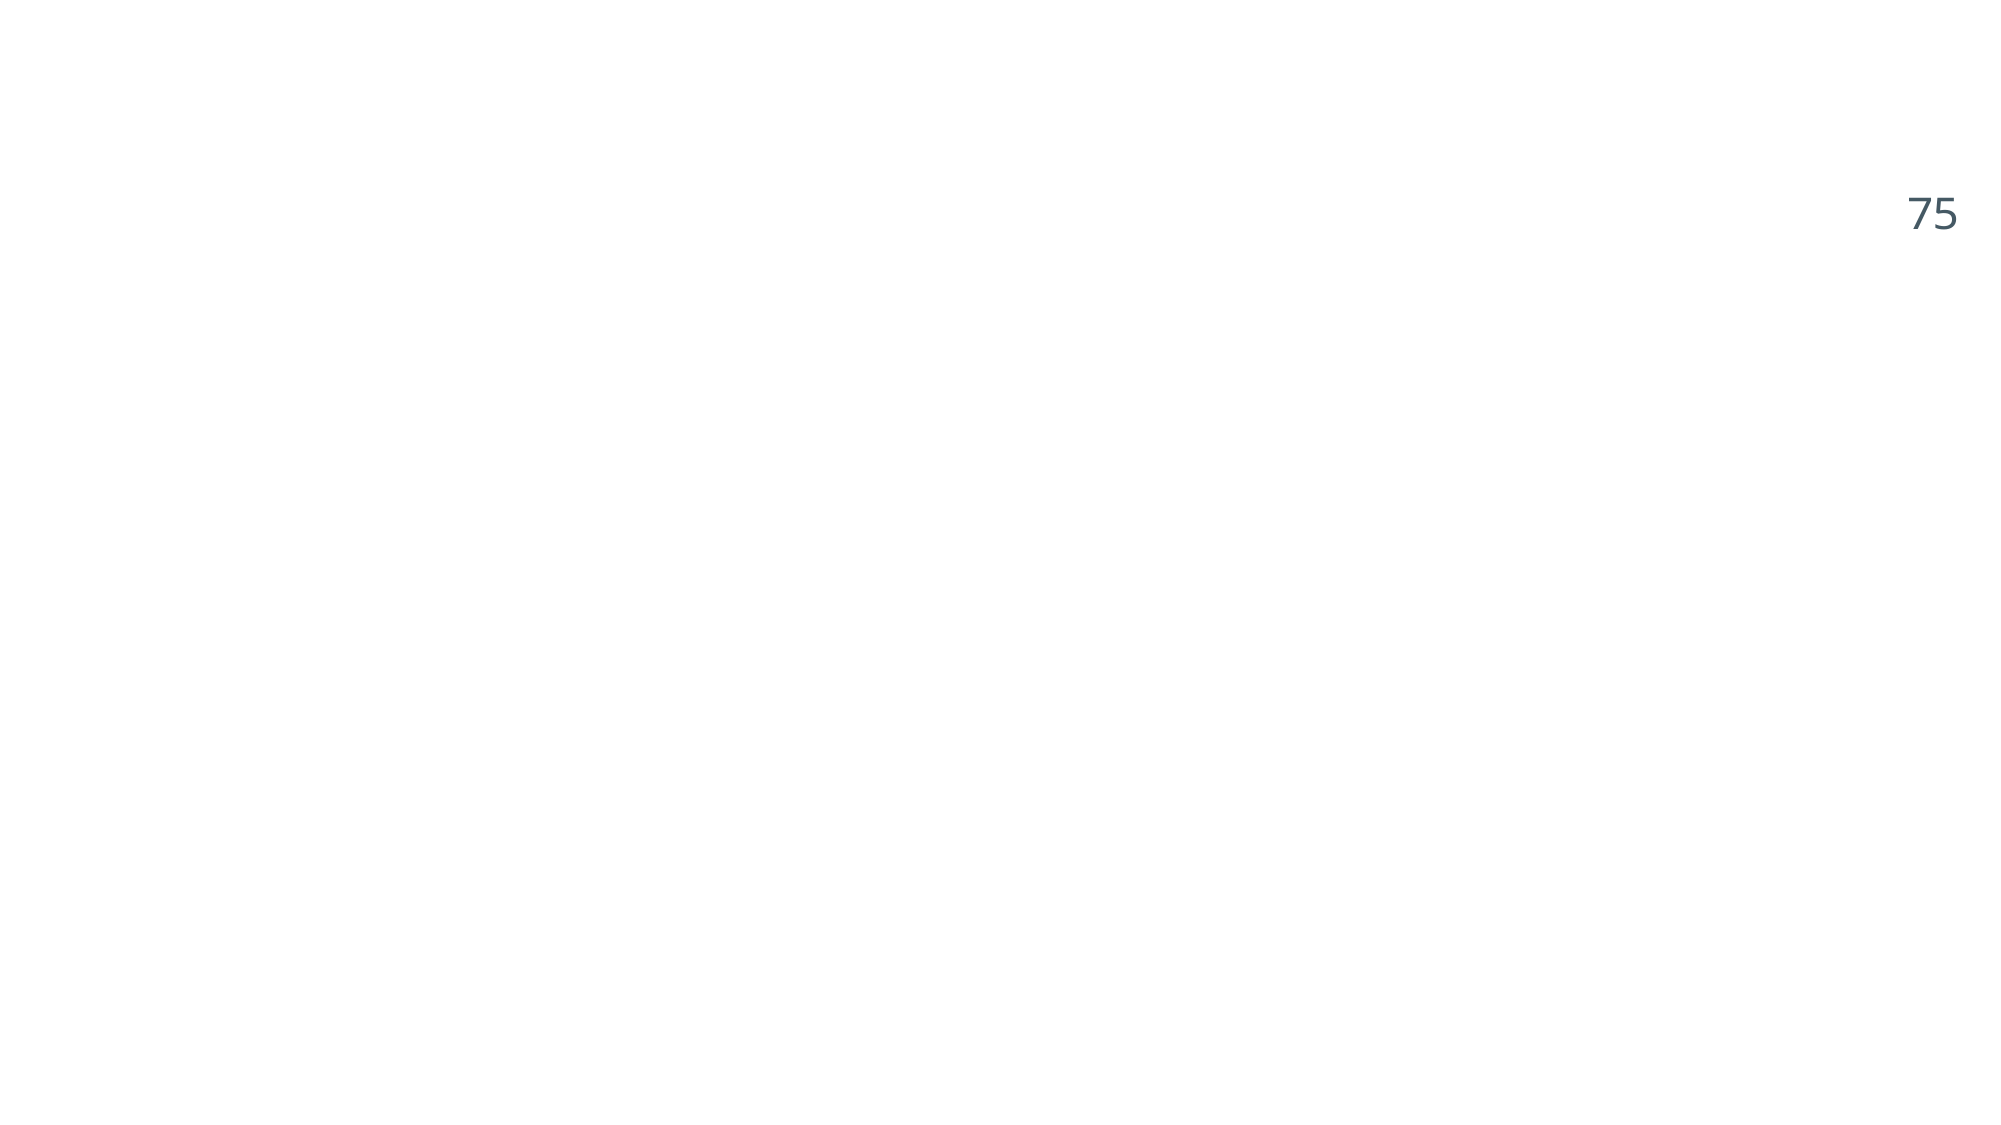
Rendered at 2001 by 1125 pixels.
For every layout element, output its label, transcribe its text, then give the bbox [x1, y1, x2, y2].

text 75 [103, 182, 1959, 242]
